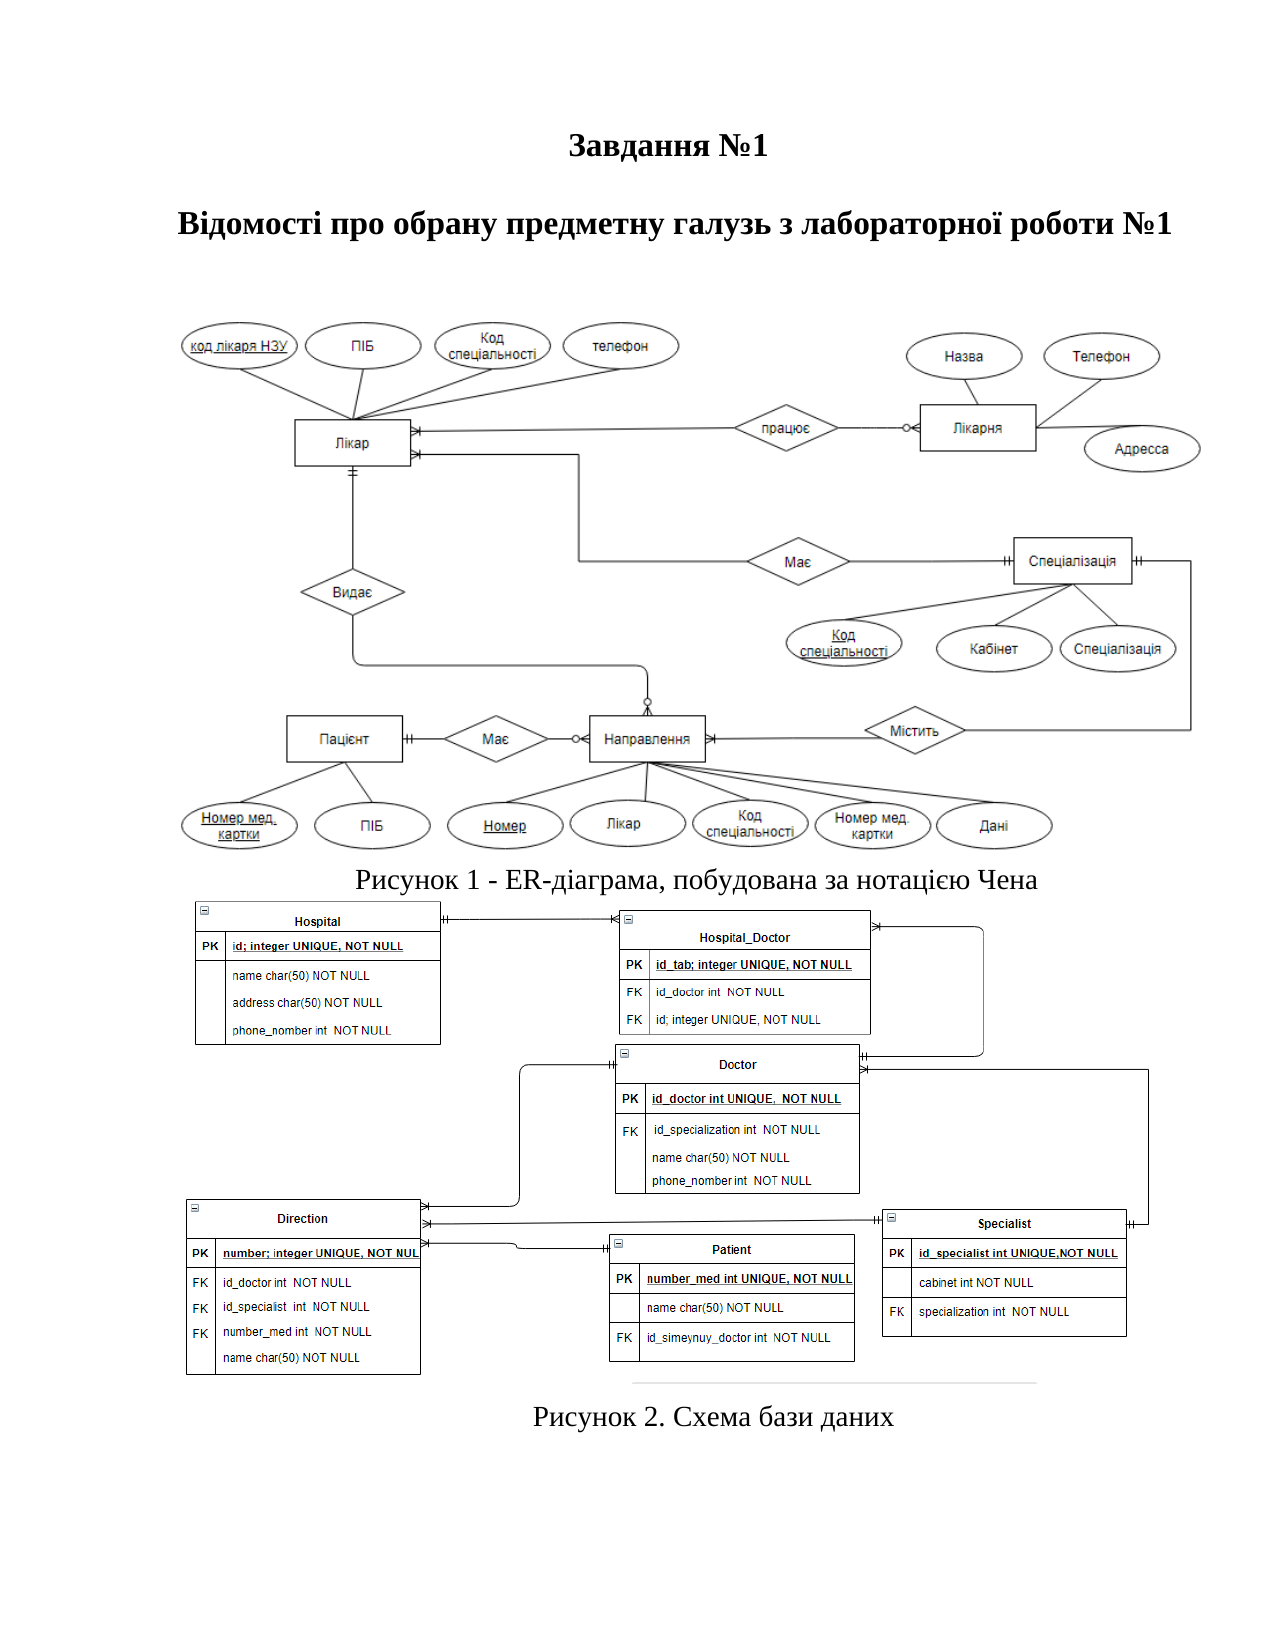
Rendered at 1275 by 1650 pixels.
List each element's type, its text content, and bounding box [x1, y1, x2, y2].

subtitle Завдання №1 [121, 126, 1216, 164]
picture [177, 306, 1216, 863]
text Рисунок 2. Схема бази даних [177, 1399, 1250, 1433]
picture [177, 896, 1164, 1384]
subtitle Відомості про обрану предметну галузь з лабораторної роботи №1 [177, 203, 1216, 242]
text Рисунок 1 - ER-діаграма, побудована за нотацією Чена [177, 863, 1216, 896]
